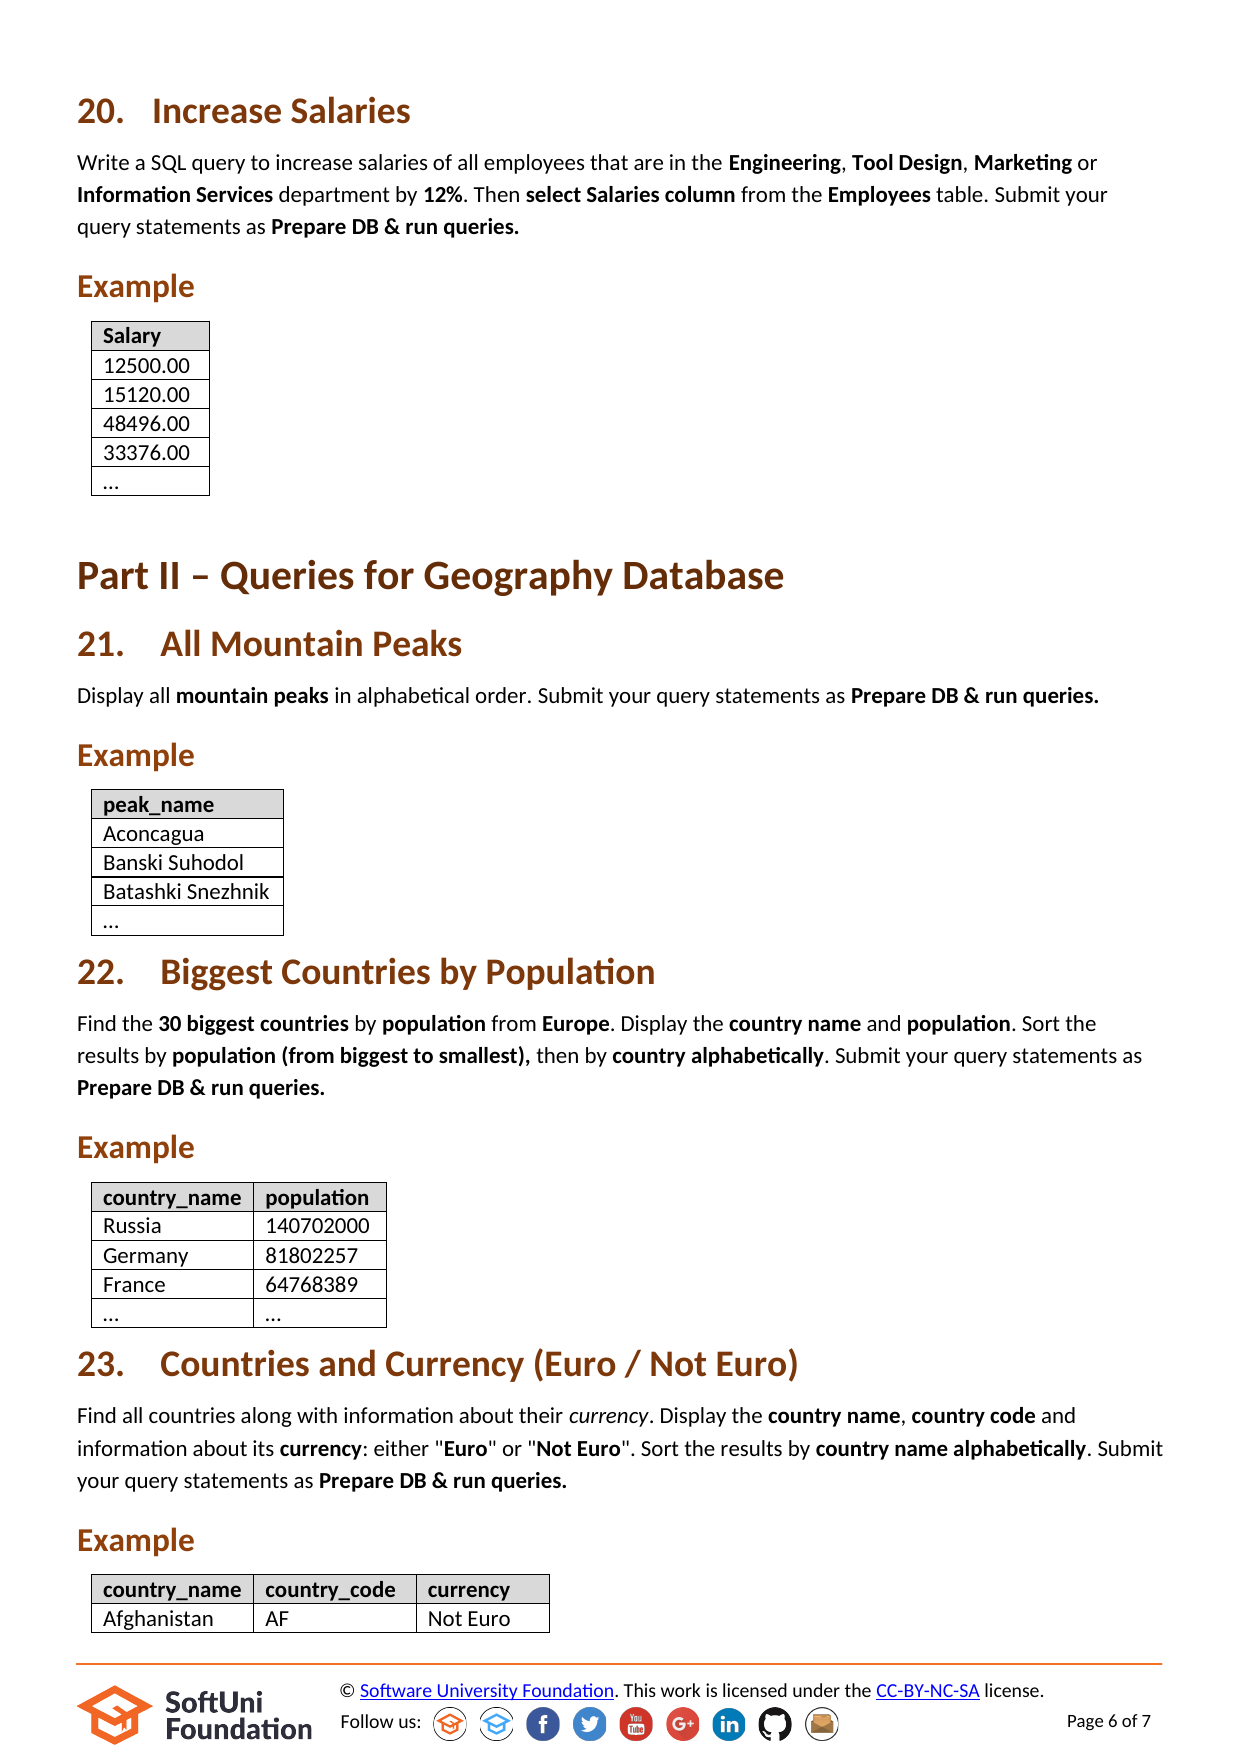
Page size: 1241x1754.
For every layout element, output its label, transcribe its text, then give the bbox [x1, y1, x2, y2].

table_cell 64768389 [254, 1270, 386, 1298]
table_cell Russia [92, 1212, 253, 1240]
subtitle Countries and Currency (Euro / Not Euro) [77, 1340, 1163, 1386]
table_cell Aconcagua [92, 819, 283, 847]
table_cell … [92, 1299, 253, 1327]
subtitle Example [77, 1519, 1163, 1559]
table_cell 33376.00 [92, 438, 209, 466]
table_cell 140702000 [254, 1212, 386, 1240]
table_cell 48496.00 [92, 409, 209, 437]
picture [76, 1685, 312, 1745]
picture [712, 1708, 722, 1718]
picture [736, 1708, 746, 1718]
subtitle Example [77, 1126, 1163, 1167]
table_cell Germany [92, 1241, 253, 1269]
picture [526, 1707, 560, 1741]
table_cell Afghanistan [92, 1604, 253, 1632]
table_cell 15120.00 [92, 380, 209, 408]
subtitle Biggest Countries by Population [77, 948, 1163, 994]
table_cell 81802257 [254, 1241, 386, 1269]
table_header Salary [92, 322, 209, 350]
picture [712, 1731, 722, 1741]
table_cell AF [254, 1604, 416, 1632]
subtitle All Mountain Peaks [77, 620, 1163, 666]
picture [433, 1707, 467, 1741]
table_cell Batashki Snezhnik [92, 878, 283, 905]
picture [805, 1707, 839, 1741]
picture [619, 1707, 653, 1741]
text Write a SQL query to increase salaries of all employees that are in the Engineering, Tool Design, Marketing or Information Services department by 12%. Then select Salaries column from the Employees table. Submit your query statements as Prepare DB & run queries. [77, 148, 1163, 241]
text Display all mountain peaks in alphabetical order. Submit your query statements as Prepare DB & run queries. [77, 681, 1163, 709]
picture [480, 1707, 513, 1741]
picture [573, 1707, 607, 1741]
text Find the 30 biggest countries by population from Europe. Display the country name and population. Sort the results by population (from biggest to smallest), then by country alphabetically. Submit your query statements as Prepare DB & run queries. [77, 1009, 1163, 1101]
table_header peak_name [92, 790, 283, 818]
table_header country_code [254, 1575, 416, 1603]
table_header country_name [92, 1575, 253, 1603]
table_cell … [92, 906, 283, 934]
table_header country_name [92, 1183, 253, 1211]
table_cell France [92, 1270, 253, 1298]
text Find all countries along with information about their currency. Display the country name, country code and information about its currency: either "Euro" or "Not Euro". Sort the results by country name alphabetically. Submit your query statements as Prepare DB & run queries. [77, 1401, 1163, 1494]
subtitle Example [77, 266, 1163, 306]
picture [758, 1707, 792, 1741]
table_cell … [92, 467, 209, 495]
subtitle Part II – Queries for Geography Database [77, 549, 1163, 600]
picture [736, 1731, 746, 1741]
table_header currency [417, 1575, 549, 1603]
table_cell … [254, 1299, 386, 1327]
table_cell 12500.00 [92, 351, 209, 379]
table_header population [254, 1183, 386, 1211]
subtitle Increase Salaries [77, 87, 1163, 133]
table_cell Banski Suhodol [92, 848, 283, 876]
subtitle Example [77, 734, 1163, 775]
picture [666, 1707, 700, 1741]
table_cell Not Euro [417, 1604, 549, 1632]
picture [727, 1722, 738, 1732]
